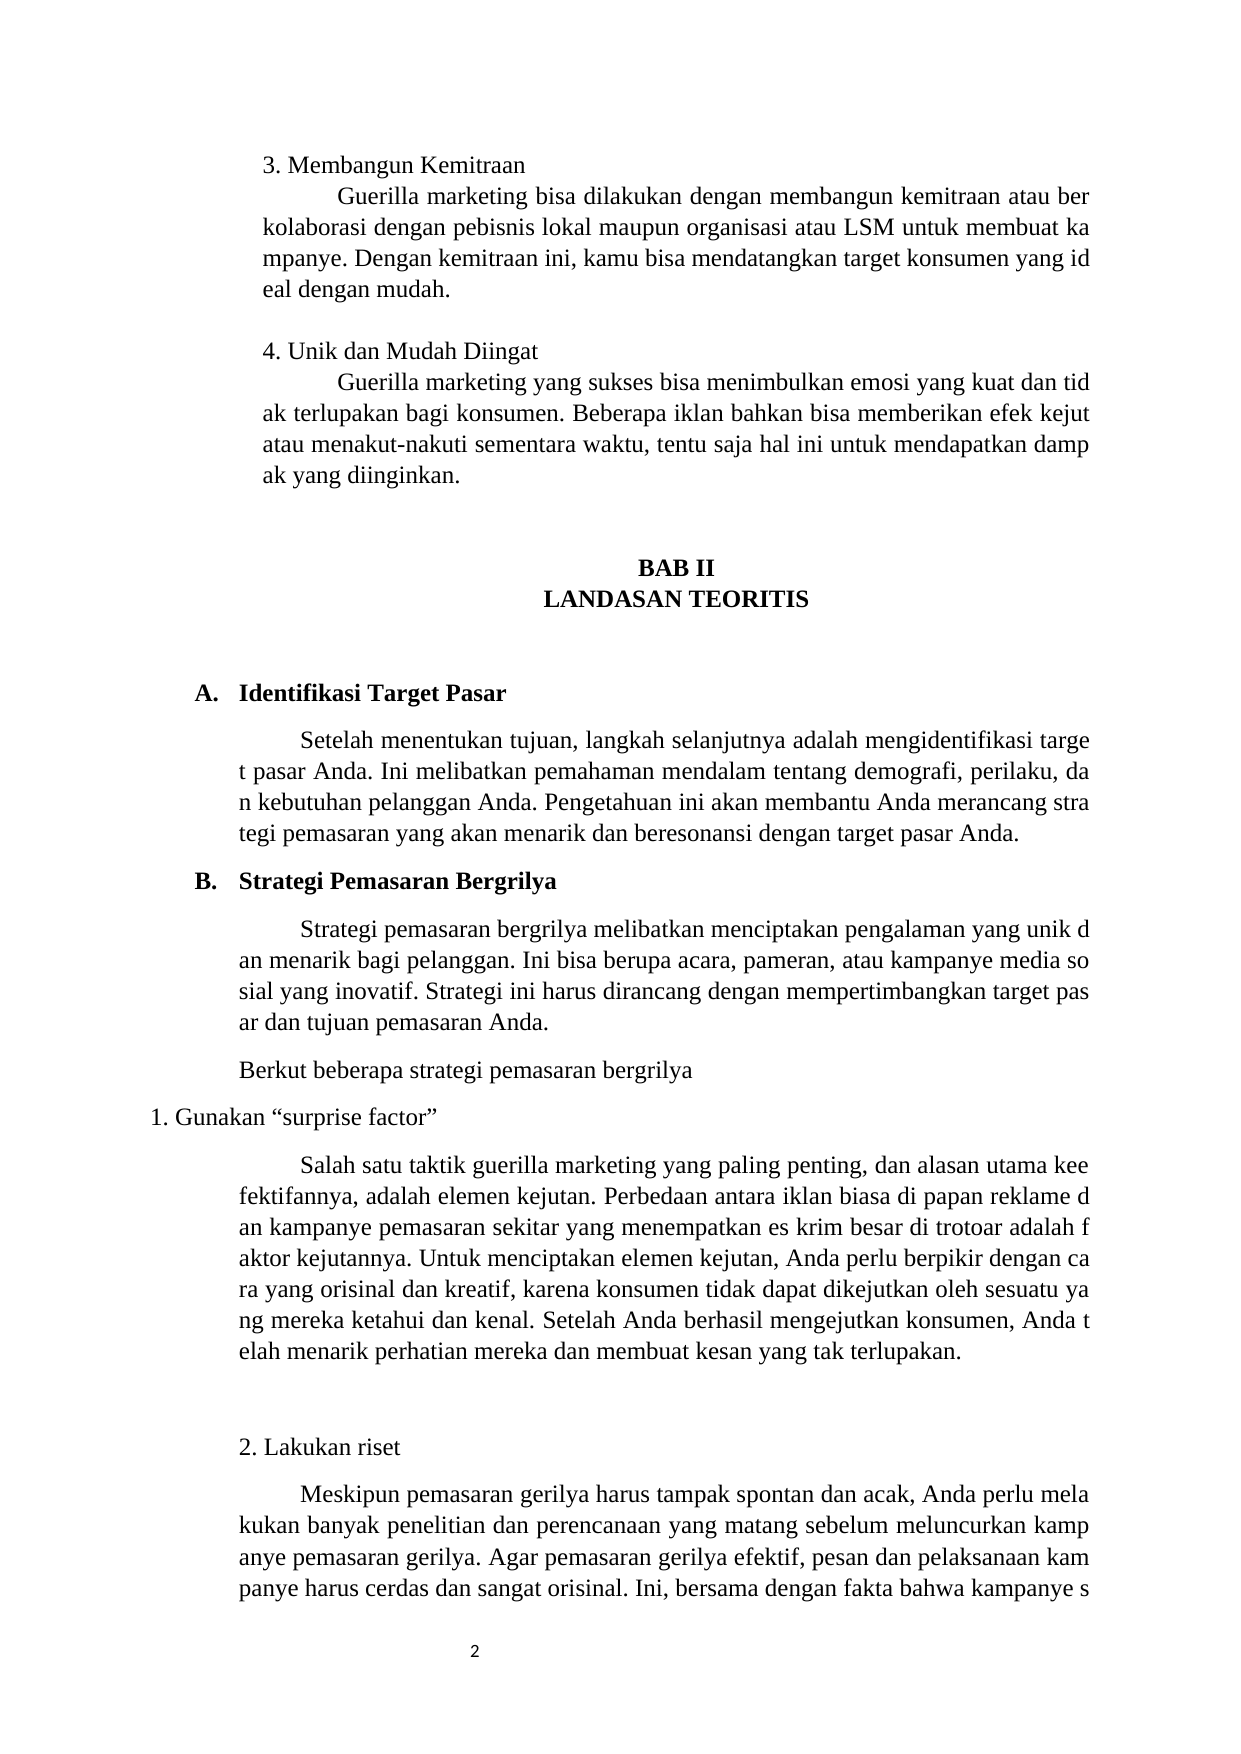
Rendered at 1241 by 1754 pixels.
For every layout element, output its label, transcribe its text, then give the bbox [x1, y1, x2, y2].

text 2. Lakukan riset [239, 1432, 1090, 1461]
list 4. Unik dan Mudah Diingat [262, 336, 1090, 365]
list Identifikasi Target Pasar [194, 678, 1090, 706]
list Strategi Pemasaran Bergrilya [194, 866, 1090, 895]
text Strategi pemasaran bergrilya melibatkan menciptakan pengalaman yang unik dan menarik bagi pelanggan. Ini bisa berupa acara, pameran, atau kampanye media sosial yang inovatif. Strategi ini harus dirancang dengan mempertimbangkan target pasar dan tujuan pemasaran Anda. [239, 914, 1090, 1036]
list 3. Membangun Kemitraan [262, 150, 1090, 179]
text Setelah menentukan tujuan, langkah selanjutnya adalah mengidentifikasi target pasar Anda. Ini melibatkan pemahaman mendalam tentang demografi, perilaku, dan kebutuhan pelanggan Anda. Pengetahuan ini akan membantu Anda merancang strategi pemasaran yang akan menarik dan beresonansi dengan target pasar Anda. [239, 725, 1090, 847]
list BAB II [262, 553, 1090, 582]
text Berkut beberapa strategi pemasaran bergrilya [239, 1055, 1090, 1083]
text Salah satu taktik guerilla marketing yang paling penting, dan alasan utama keefektifannya, adalah elemen kejutan. Perbedaan antara iklan biasa di papan reklame dan kampanye pemasaran sekitar yang menempatkan es krim besar di trotoar adalah faktor kejutannya. Untuk menciptakan elemen kejutan, Anda perlu berpikir dengan cara yang orisinal dan kreatif, karena konsumen tidak dapat dikejutkan oleh sesuatu yang mereka ketahui dan kenal. Setelah Anda berhasil mengejutkan konsumen, Anda telah menarik perhatian mereka dan membuat kesan yang tak terlupakan. [239, 1150, 1090, 1365]
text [239, 1479, 1090, 1601]
list Guerilla marketing yang sukses bisa menimbulkan emosi yang kuat dan tidak terlupakan bagi konsumen. Beberapa iklan bahkan bisa memberikan efek kejut atau menakut-nakuti sementara waktu, tentu saja hal ini untuk mendapatkan dampak yang diinginkan. [262, 367, 1090, 489]
list Guerilla marketing bisa dilakukan dengan membangun kemitraan atau berkolaborasi dengan pebisnis lokal maupun organisasi atau LSM untuk membuat kampanye. Dengan kemitraan ini, kamu bisa mendatangkan target konsumen yang ideal dengan mudah. [262, 181, 1090, 303]
list LANDASAN TEORITIS [262, 584, 1090, 613]
list Gunakan “surprise factor” [150, 1102, 1090, 1131]
